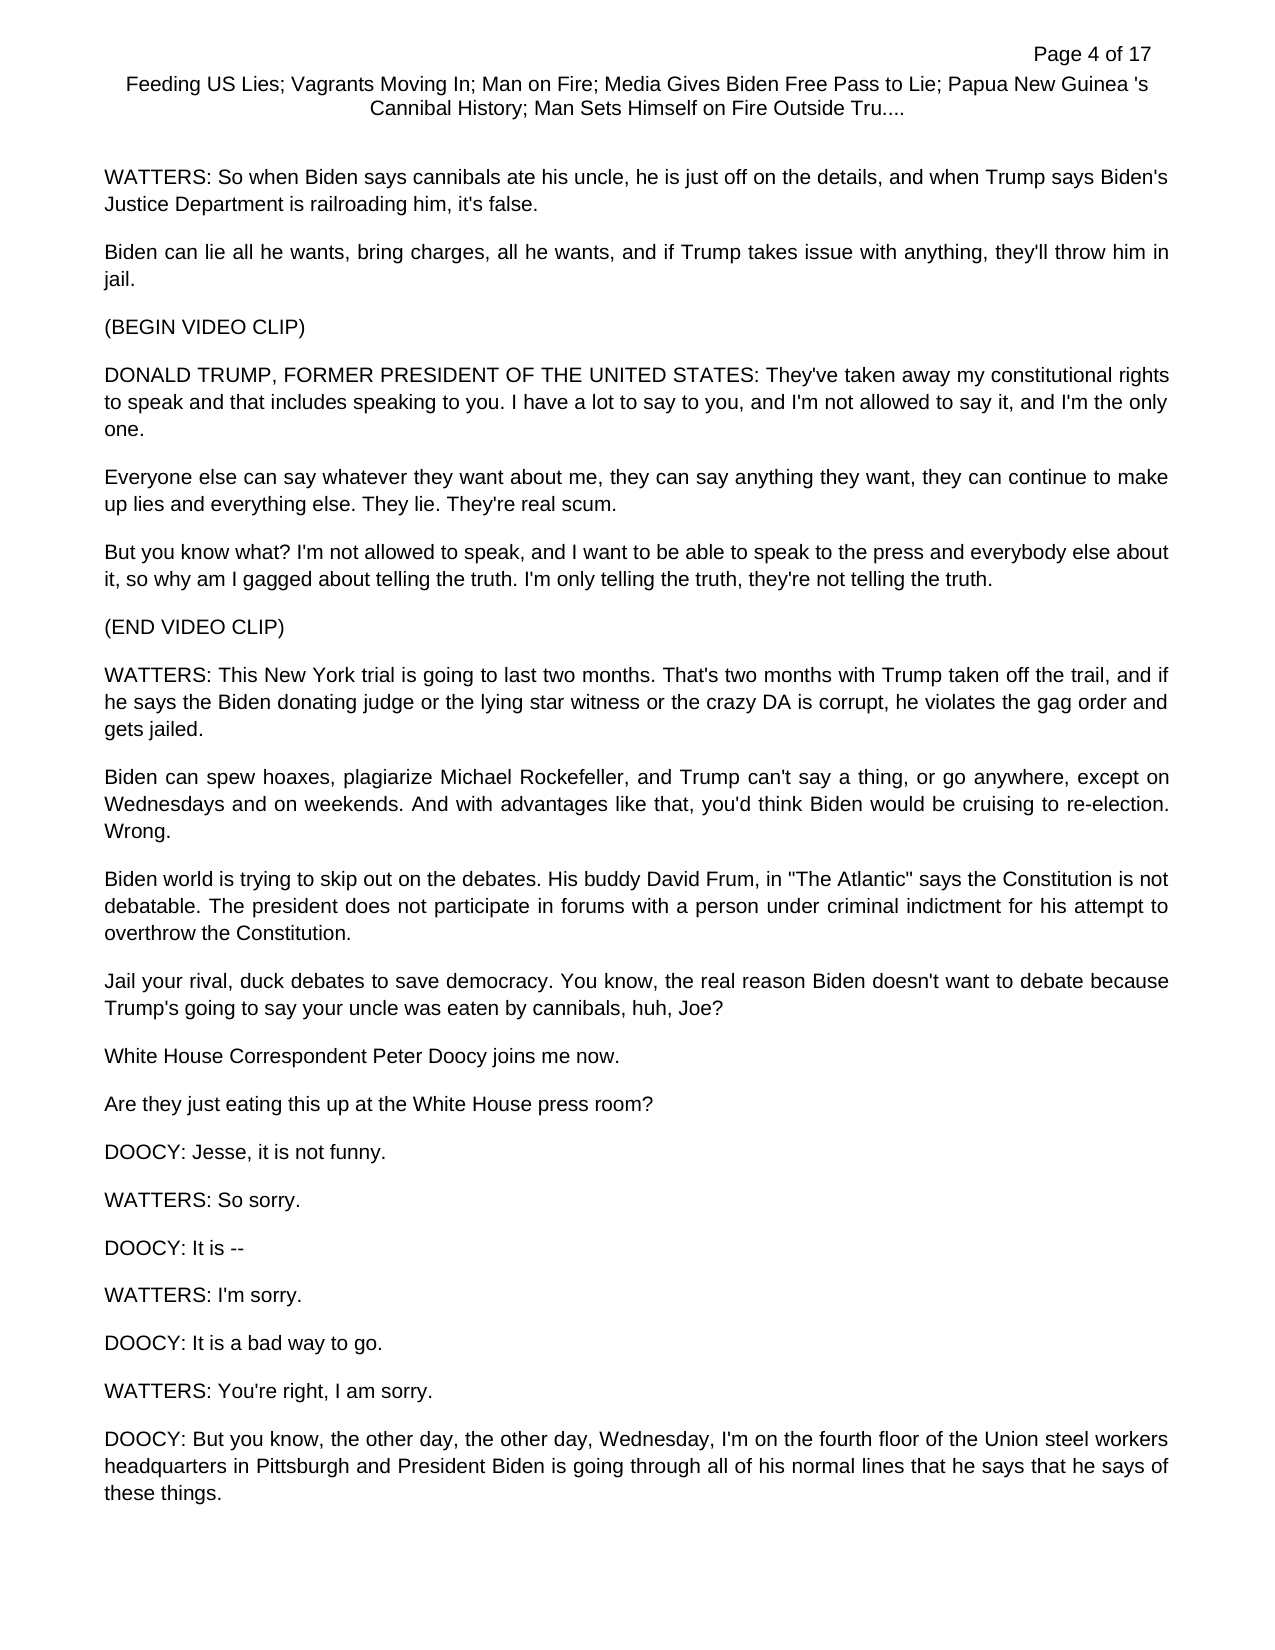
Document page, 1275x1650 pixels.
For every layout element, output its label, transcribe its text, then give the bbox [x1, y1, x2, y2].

text (BEGIN VIDEO CLIP) [104, 311, 1171, 338]
text WATTERS: You're right, I am sorry. [104, 1376, 1171, 1403]
text Biden world is trying to skip out on the debates. His buddy David Frum, in "The Atlantic" says the Constitution is not debatable. The president does not participate in forums with a person under criminal indictment for his attempt to overthrow the Constitution. [104, 863, 1171, 945]
text DONALD TRUMP, FORMER PRESIDENT OF THE UNITED STATES: They've taken away my constitutional rights to speak and that includes speaking to you. I have a lot to say to you, and I'm not allowed to say it, and I'm the only one. [104, 359, 1171, 441]
text Jail your rival, duck debates to save democracy. You know, the real reason Biden doesn't want to debate because Trump's going to say your uncle was eaten by cannibals, huh, Joe? [104, 966, 1171, 1020]
text DOOCY: Jesse, it is not funny. [104, 1136, 1171, 1163]
text DOOCY: It is a bad way to go. [104, 1328, 1171, 1355]
text WATTERS: So when Biden says cannibals ate his uncle, he is just off on the details, and when Trump says Biden's Justice Department is railroading him, it's false. [104, 161, 1171, 216]
text But you know what? I'm not allowed to speak, and I want to be able to speak to the press and everybody else about it, so why am I gagged about telling the truth. I'm only telling the truth, they're not telling the truth. [104, 536, 1171, 591]
text (END VIDEO CLIP) [104, 611, 1171, 638]
text WATTERS: I'm sorry. [104, 1280, 1171, 1307]
text Biden can spew hoaxes, plagiarize Michael Rockefeller, and Trump can't say a thing, or go anywhere, except on Wednesdays and on weekends. And with advantages like that, you'd think Biden would be cruising to re-election. Wrong. [104, 761, 1171, 843]
text Everyone else can say whatever they want about me, they can say anything they want, they can continue to make up lies and everything else. They lie. They're real scum. [104, 461, 1171, 516]
text WATTERS: This New York trial is going to last two months. That's two months with Trump taken off the trail, and if he says the Biden donating judge or the lying star witness or the crazy DA is corrupt, he violates the gag order and gets jailed. [104, 659, 1171, 741]
text Biden can lie all he wants, bring charges, all he wants, and if Trump takes issue with anything, they'll throw him in jail. [104, 236, 1171, 291]
text White House Correspondent Peter Doocy joins me now. [104, 1041, 1171, 1068]
text WATTERS: So sorry. [104, 1184, 1171, 1211]
text DOOCY: It is -- [104, 1232, 1171, 1259]
text DOOCY: But you know, the other day, the other day, Wednesday, I'm on the fourth floor of the Union steel workers headquarters in Pittsburgh and President Biden is going through all of his normal lines that he says that he says of these things. [104, 1424, 1171, 1505]
text Are they just eating this up at the White House press room? [104, 1088, 1171, 1116]
